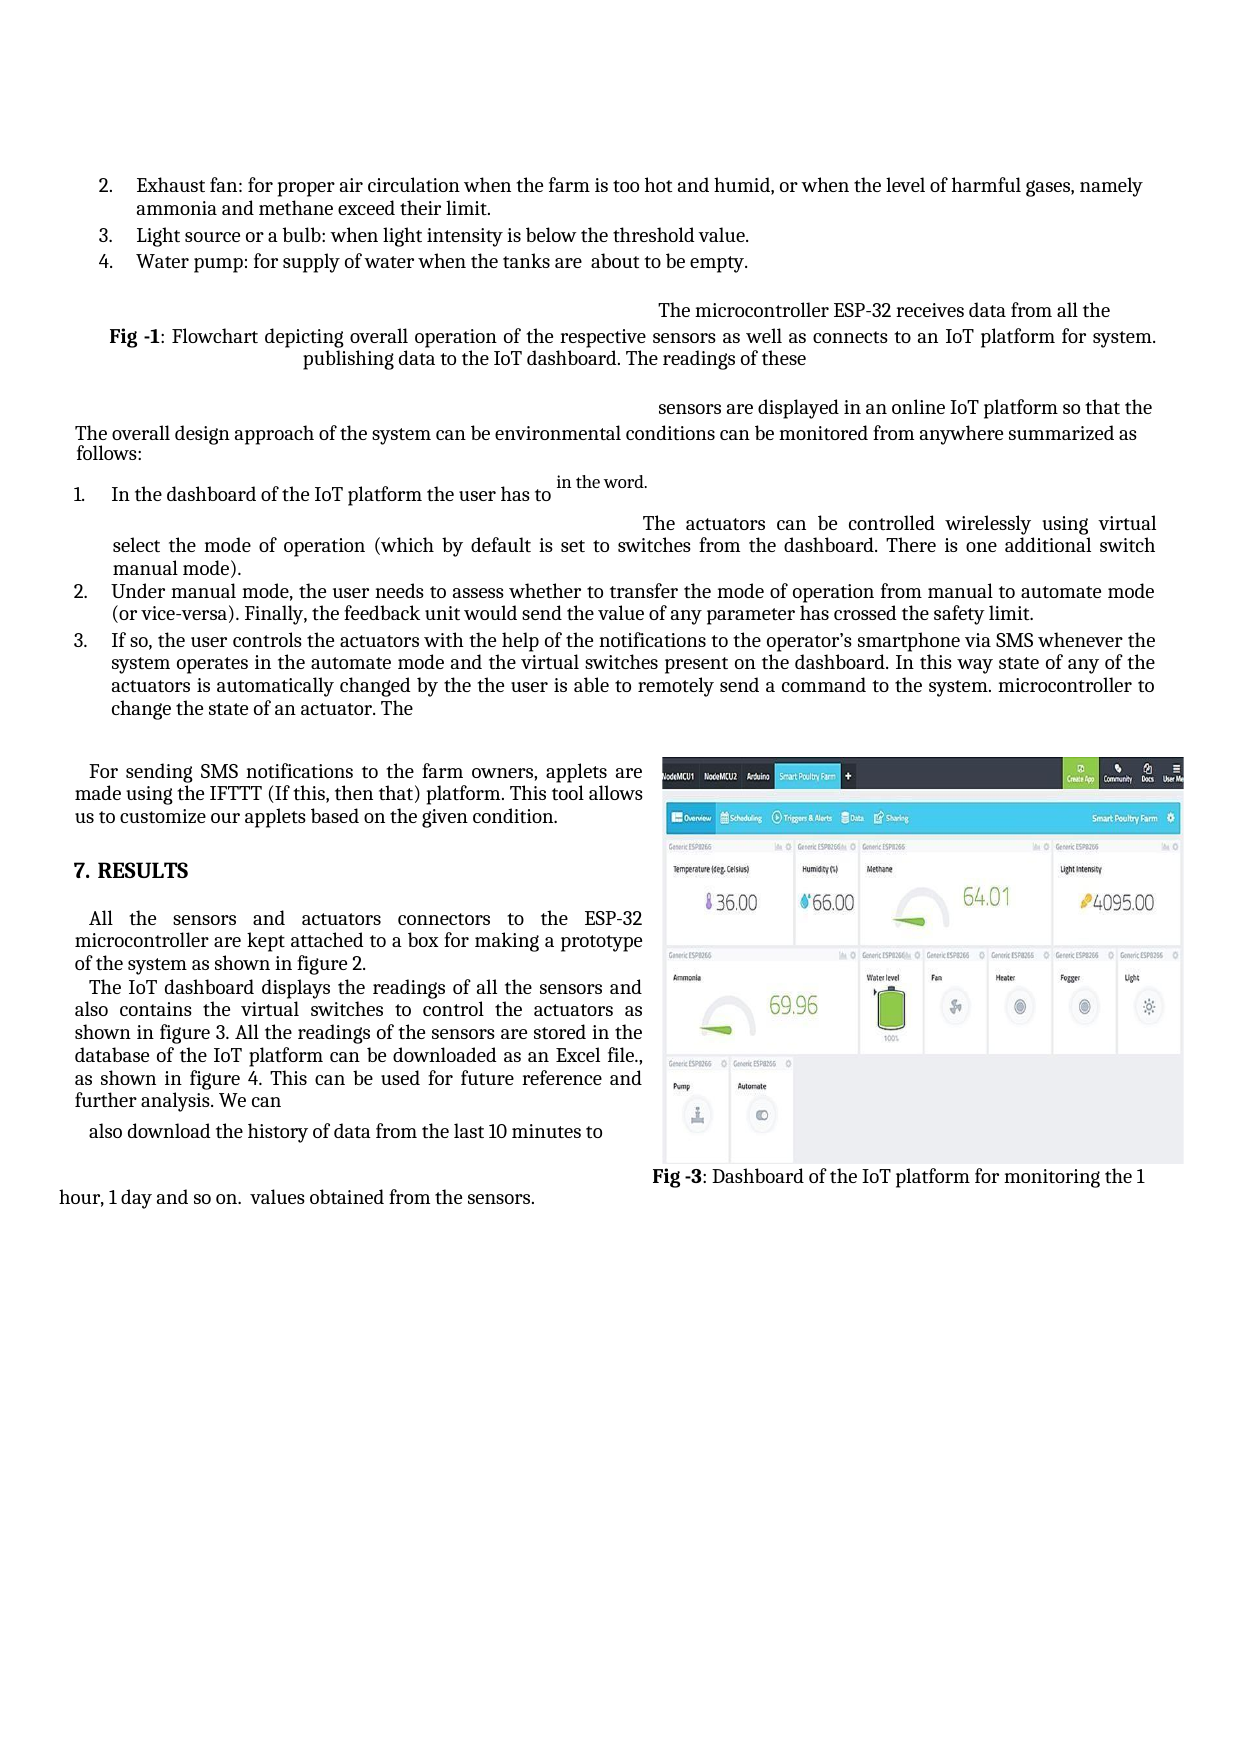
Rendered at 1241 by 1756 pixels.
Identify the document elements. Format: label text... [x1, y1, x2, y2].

picture [662, 757, 1184, 1164]
text The actuators can be controlled wirelessly using virtual select the mode of operation (which by default is set to switches from the dashboard. There is one additional switch manual mode). [113, 512, 1157, 580]
text also download the history of data from the last 10 minutes to [74, 1120, 662, 1143]
text For sending SMS notifications to the farm owners, applets are made using the IFTTT (If this, then that) platform. This tool allows us to customize our applets based on the given condition. [74, 760, 662, 829]
text All the sensors and actuators connectors to the ESP-32 microcontroller are kept attached to a box for making a prototype of the system as shown in figure 2. [74, 907, 662, 975]
text The overall design approach of the system can be environmental conditions can be monitored from anywhere summarized as follows: [75, 423, 1159, 466]
text The microcontroller ESP-32 receives data from all the [644, 299, 1157, 322]
text Fig -1: Flowchart depicting overall operation of the respective sensors as well as connects to an IoT platform for system. publishing data to the IoT dashboard. The readings of these [109, 325, 1157, 371]
list Exhaust fan: for proper air circulation when the farm is too hot and humid, or when the level of harmful gases, namely ammonia and methane exceed their limit. [99, 174, 1157, 221]
list Water pump: for supply of water when the tanks are about to be empty. [99, 250, 1157, 273]
subtitle RESULTS [73, 858, 662, 885]
text Fig -3: Dashboard of the IoT platform for monitoring the 1 hour, 1 day and so on. values obtained from the sensors. [59, 1146, 1146, 1210]
list In the dashboard of the IoT platform the user has to in the word. [73, 473, 1157, 508]
list Under manual mode, the user needs to assess whether to transfer the mode of operation from manual to automate mode (or vice-versa). Finally, the feedback unit would send the value of any parameter has crossed the safety limit. [73, 580, 1157, 626]
text The IoT dashboard displays the readings of all the sensors and also contains the virtual switches to control the actuators as shown in figure 3. All the readings of the sensors are stored in the database of the IoT platform can be downloaded as an Excel file., as shown in figure 4. This can be used for future reference and further analysis. We can [74, 976, 662, 1113]
list If so, the user controls the actuators with the help of the notifications to the operator’s smartphone via SMS whenever the system operates in the automate mode and the virtual switches present on the dashboard. In this way state of any of the actuators is automatically changed by the the user is able to remotely send a command to the system. microcontroller to change the state of an actuator. The [73, 629, 1157, 720]
text sensors are displayed in an online IoT platform so that the [644, 397, 1157, 419]
list Light source or a bulb: when light intensity is below the threshold value. [99, 224, 1157, 247]
